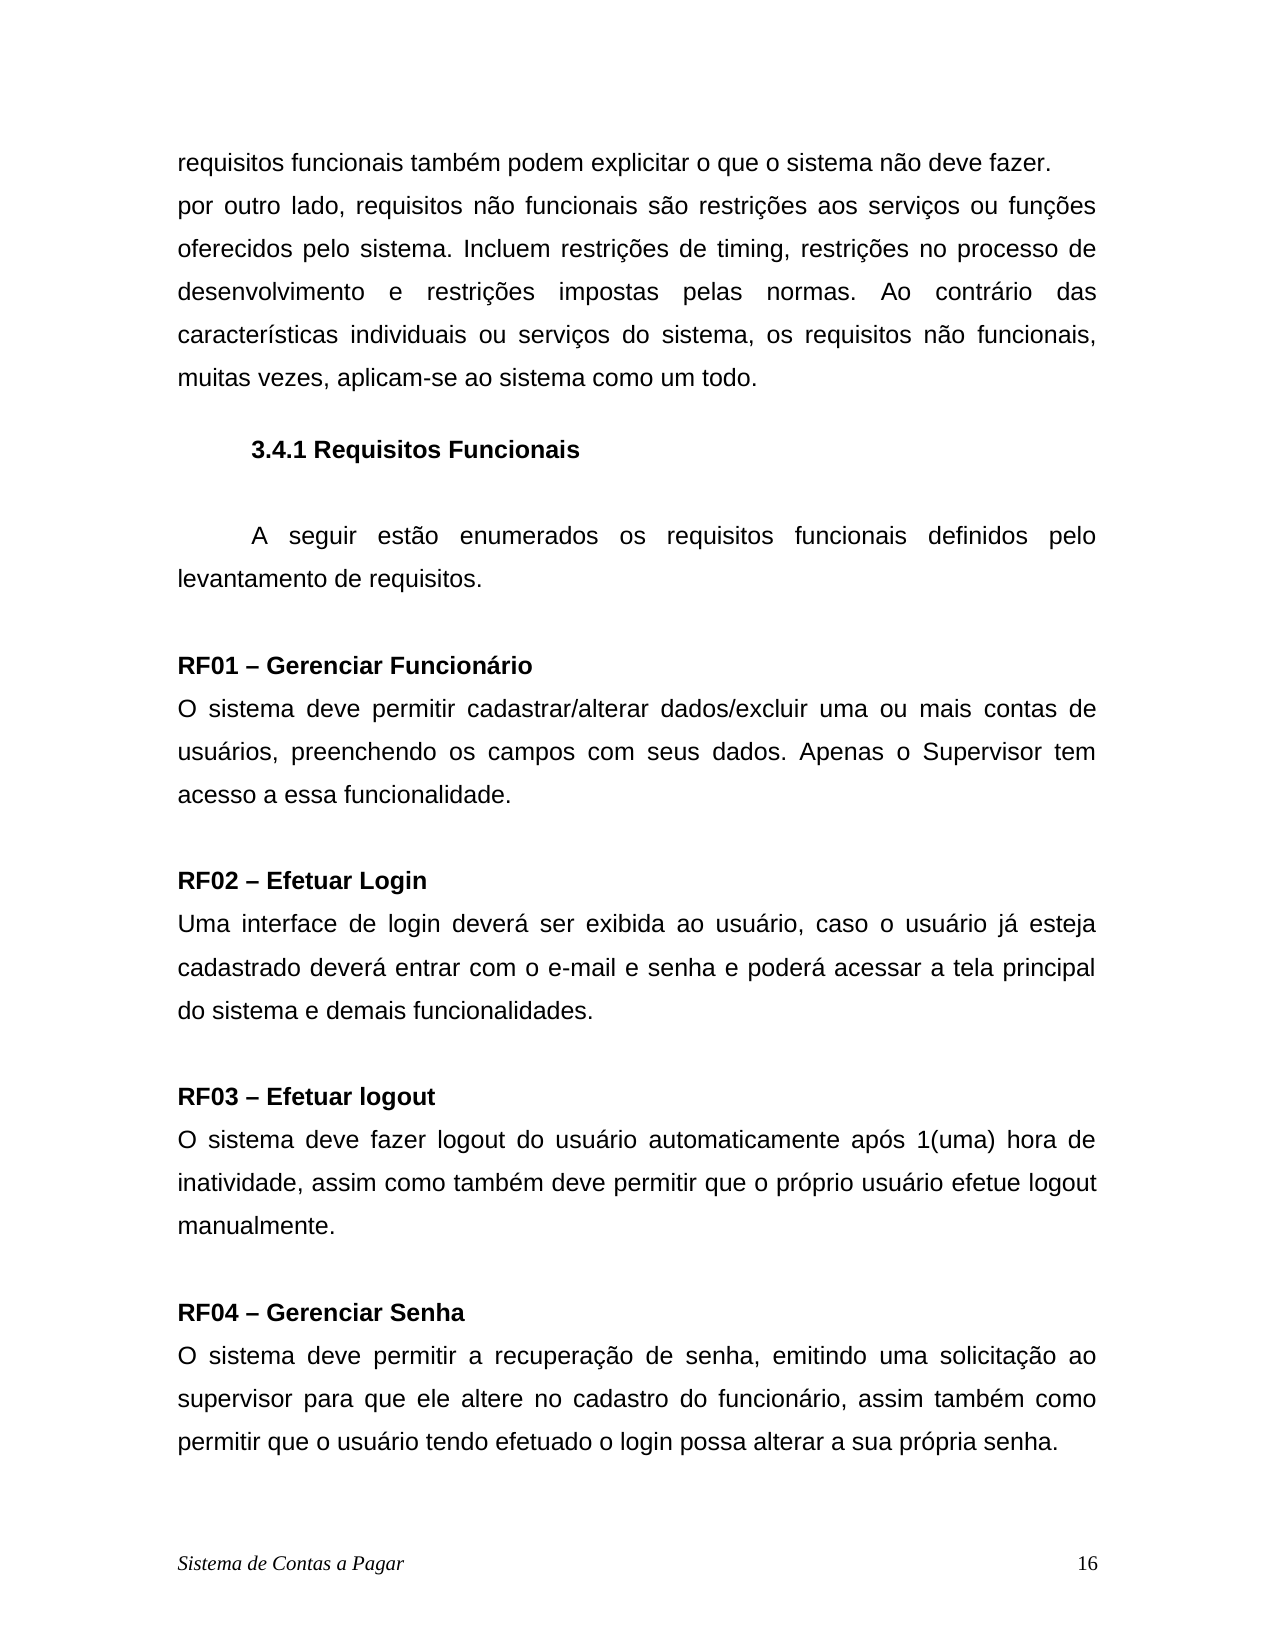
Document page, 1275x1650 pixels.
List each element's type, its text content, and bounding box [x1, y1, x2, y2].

text O sistema deve permitir a recuperação de senha, emitindo uma solicitação ao supervisor para que ele altere no cadastro do funcionário, assim também como permitir que o usuário tendo efetuado o login possa alterar a sua própria senha. [177, 1341, 1098, 1456]
text A seguir estão enumerados os requisitos funcionais definidos pelo levantamento de requisitos. [177, 521, 1098, 593]
text RF04 – Gerenciar Senha [177, 1298, 1098, 1326]
text O sistema deve fazer logout do usuário automaticamente após 1(uma) hora de inatividade, assim como também deve permitir que o próprio usuário efetue logout manualmente. [177, 1125, 1098, 1240]
text RF02 – Efetuar Login [177, 866, 1098, 895]
text por outro lado, requisitos não funcionais são restrições aos serviços ou funções oferecidos pelo sistema. Incluem restrições de timing, restrições no processo de desenvolvimento e restrições impostas pelas normas. Ao contrário das características individuais ou serviços do sistema, os requisitos não funcionais, muitas vezes, aplicam-se ao sistema como um todo. [177, 191, 1098, 392]
text requisitos funcionais também podem explicitar o que o sistema não deve fazer. [177, 148, 1098, 176]
text RF01 – Gerenciar Funcionário [177, 651, 1098, 679]
text RF03 – Efetuar logout [177, 1082, 1098, 1111]
text O sistema deve permitir cadastrar/alterar dados/excluir uma ou mais contas de usuários, preenchendo os campos com seus dados. Apenas o Supervisor tem acesso a essa funcionalidade. [177, 694, 1098, 809]
subtitle 3.4.1 Requisitos Funcionais [177, 435, 1098, 464]
text Uma interface de login deverá ser exibida ao usuário, caso o usuário já esteja cadastrado deverá entrar com o e-mail e senha e poderá acessar a tela principal do sistema e demais funcionalidades. [177, 909, 1098, 1024]
